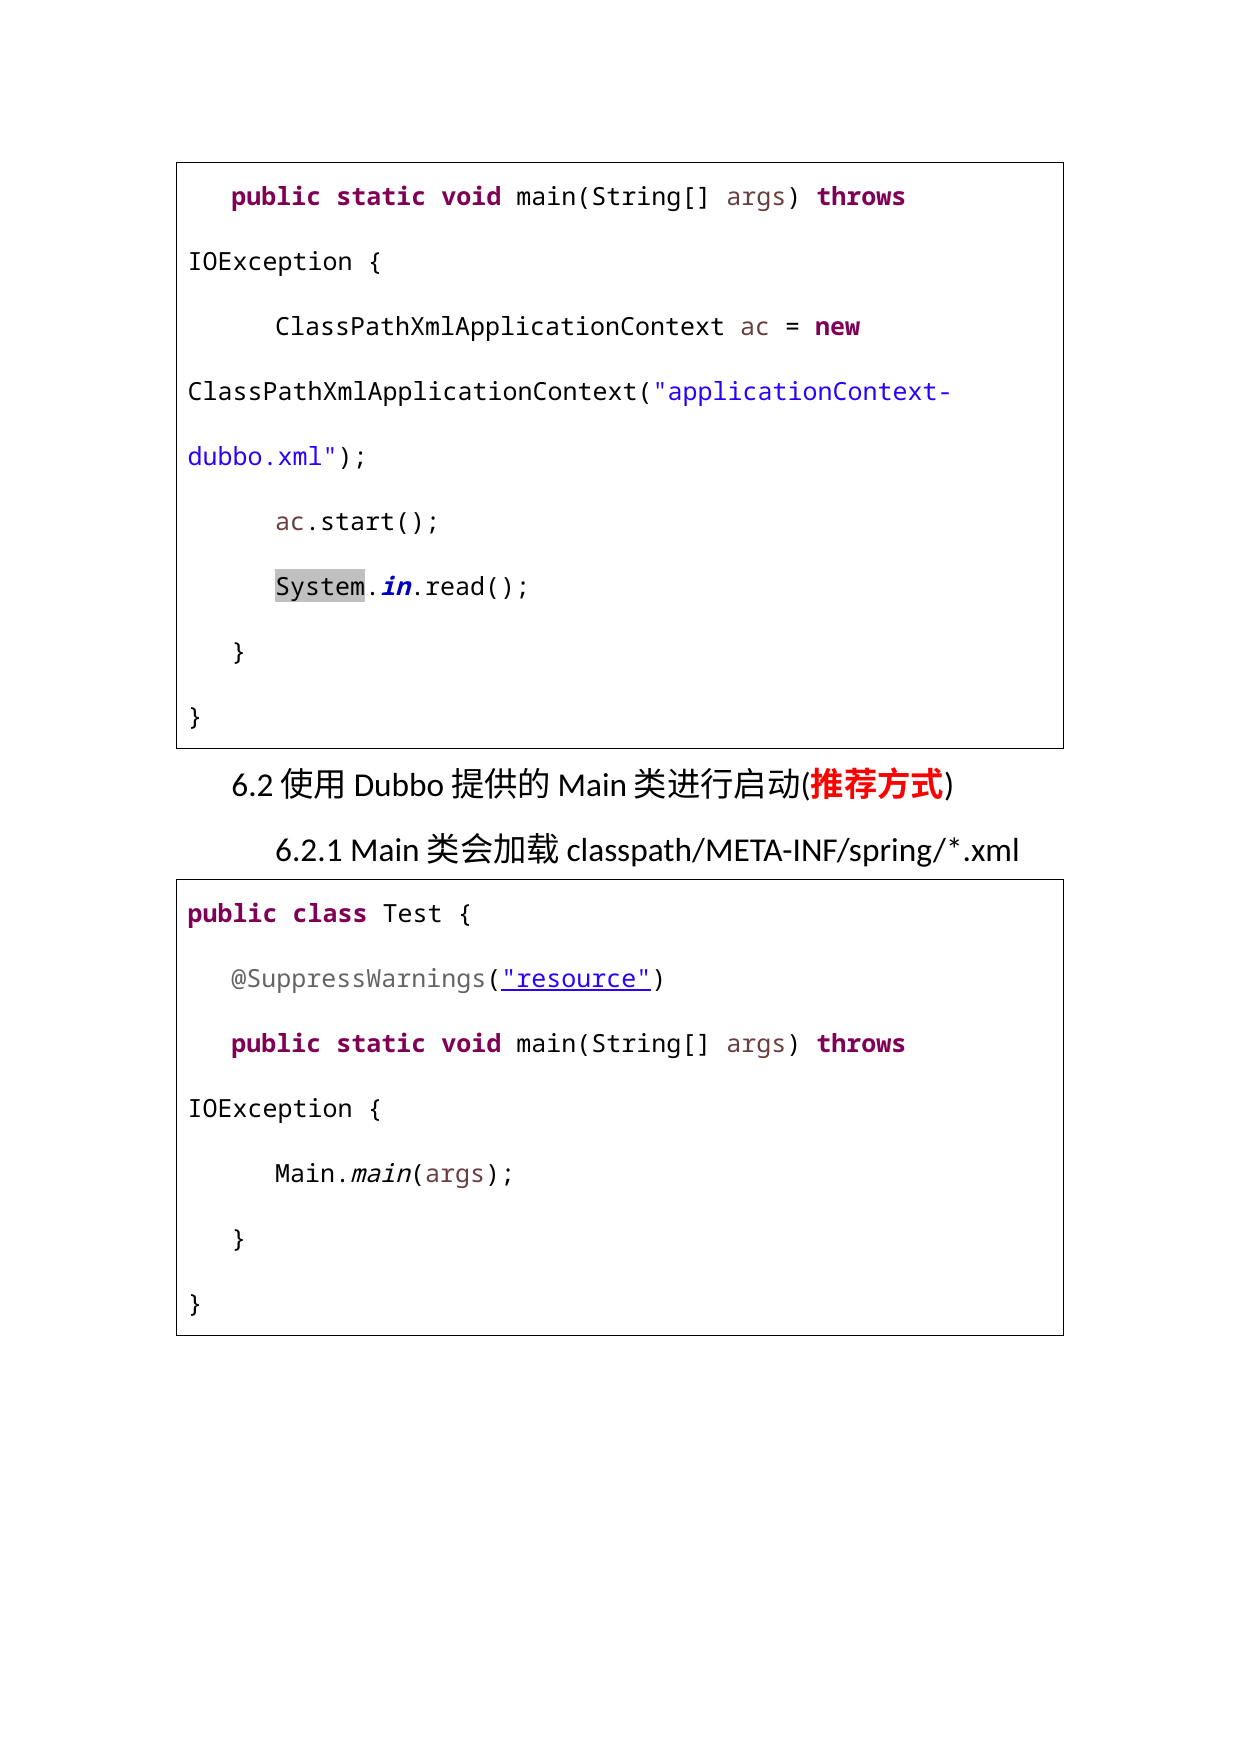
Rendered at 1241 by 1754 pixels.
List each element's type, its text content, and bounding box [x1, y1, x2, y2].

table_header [177, 163, 1063, 748]
list 6.2使用Dubbo提供的Main类进行启动(推荐方式) [231, 749, 1053, 814]
list 6.2.1 Main类会加载classpath/META-INF/spring/*.xml [231, 814, 1053, 879]
table_header public class Test { @SuppressWarnings("resource") public static void main(String[] args) throws IOException { Main.main(args); } } [177, 880, 1063, 1335]
